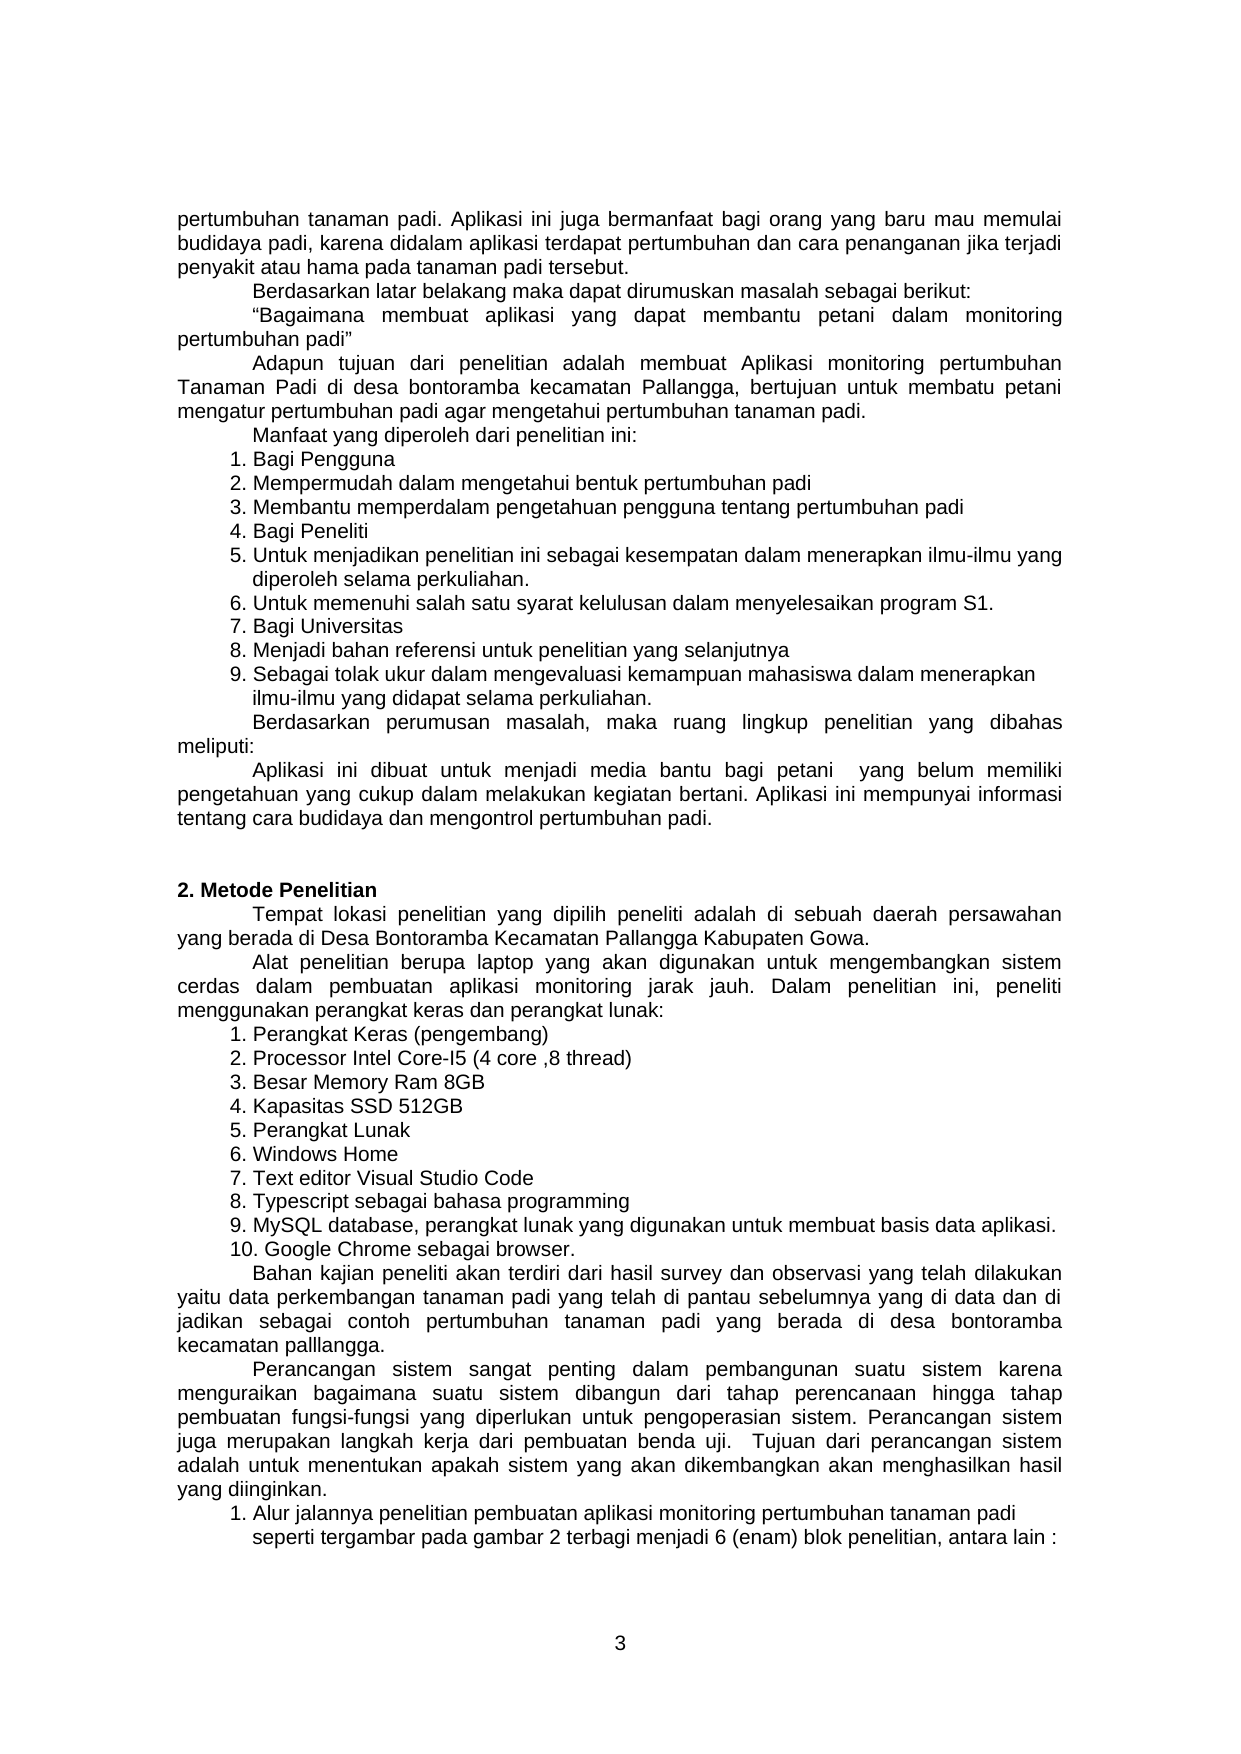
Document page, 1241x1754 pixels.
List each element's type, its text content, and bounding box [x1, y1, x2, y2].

text 8. Typescript sebagai bahasa programming [229, 1189, 1063, 1213]
text 6. Untuk memenuhi salah satu syarat kelulusan dalam menyelesaikan program S1. [229, 590, 1063, 614]
text 9. Sebagai tolak ukur dalam mengevaluasi kemampuan mahasiswa dalam menerapkan ilmu-ilmu yang didapat selama perkuliahan. [229, 662, 1063, 710]
text Berdasarkan perumusan masalah, maka ruang lingkup penelitian yang dibahas meliputi: [177, 710, 1063, 758]
text Manfaat yang diperoleh dari penelitian ini: [177, 423, 1063, 447]
text 1. Perangkat Keras (pengembang) [229, 1022, 1063, 1046]
text 7. Text editor Visual Studio Code [229, 1165, 1063, 1189]
text 2. Mempermudah dalam mengetahui bentuk pertumbuhan padi [229, 471, 1063, 494]
text 4. Kapasitas SSD 512GB [229, 1093, 1063, 1117]
text Bahan kajian peneliti akan terdiri dari hasil survey dan observasi yang telah dilakukan yaitu data perkembangan tanaman padi yang telah di pantau sebelumnya yang di data dan di jadikan sebagai contoh pertumbuhan tanaman padi yang berada di desa bontoramba kecamatan palllangga. [177, 1261, 1063, 1357]
text Aplikasi ini dibuat untuk menjadi media bantu bagi petani yang belum memiliki pengetahuan yang cukup dalam melakukan kegiatan bertani. Aplikasi ini mempunyai informasi tentang cara budidaya dan mengontrol pertumbuhan padi. [177, 758, 1063, 830]
text 7. Bagi Universitas [229, 614, 1063, 638]
text 2. Metode Penelitian [177, 878, 1063, 902]
text 10. Google Chrome sebagai browser. [229, 1237, 1063, 1261]
text 5. Perangkat Lunak [229, 1117, 1063, 1141]
text Adapun tujuan dari penelitian adalah membuat Aplikasi monitoring pertumbuhan Tanaman Padi di desa bontoramba kecamatan Pallangga, bertujuan untuk membatu petani mengatur pertumbuhan padi agar mengetahui pertumbuhan tanaman padi. [177, 351, 1063, 423]
text Alat penelitian berupa laptop yang akan digunakan untuk mengembangkan sistem cerdas dalam pembuatan aplikasi monitoring jarak jauh. Dalam penelitian ini, peneliti menggunakan perangkat keras dan perangkat lunak: [177, 950, 1063, 1022]
text 9. MySQL database, perangkat lunak yang digunakan untuk membuat basis data aplikasi. [229, 1213, 1063, 1237]
text 3. Besar Memory Ram 8GB [229, 1069, 1063, 1093]
text 6. Windows Home [229, 1141, 1063, 1165]
text 3. Membantu memperdalam pengetahuan pengguna tentang pertumbuhan padi [229, 494, 1063, 518]
text 2. Processor Intel Core-I5 (4 core ,8 thread) [229, 1046, 1063, 1069]
text Berdasarkan latar belakang maka dapat dirumuskan masalah sebagai berikut: [177, 279, 1063, 303]
text 1. Alur jalannya penelitian pembuatan aplikasi monitoring pertumbuhan tanaman padi seperti tergambar pada gambar 2 terbagi menjadi 6 (enam) blok penelitian, antara lain : [229, 1501, 1063, 1549]
text Perancangan sistem sangat penting dalam pembangunan suatu sistem karena menguraikan bagaimana suatu sistem dibangun dari tahap perencanaan hingga tahap pembuatan fungsi-fungsi yang diperlukan untuk pengoperasian sistem. Perancangan sistem juga merupakan langkah kerja dari pembuatan benda uji. Tujuan dari perancangan sistem adalah untuk menentukan apakah sistem yang akan dikembangkan akan menghasilkan hasil yang diinginkan. [177, 1357, 1063, 1501]
text 4. Bagi Peneliti [229, 518, 1063, 542]
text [177, 207, 1063, 279]
text 1. Bagi Pengguna [229, 447, 1063, 471]
text Tempat lokasi penelitian yang dipilih peneliti adalah di sebuah daerah persawahan yang berada di Desa Bontoramba Kecamatan Pallangga Kabupaten Gowa. [177, 902, 1063, 950]
text 5. Untuk menjadikan penelitian ini sebagai kesempatan dalam menerapkan ilmu-ilmu yang diperoleh selama perkuliahan. [229, 542, 1063, 590]
text 8. Menjadi bahan referensi untuk penelitian yang selanjutnya [229, 638, 1063, 662]
text “Bagaimana membuat aplikasi yang dapat membantu petani dalam monitoring pertumbuhan padi” [177, 303, 1063, 351]
